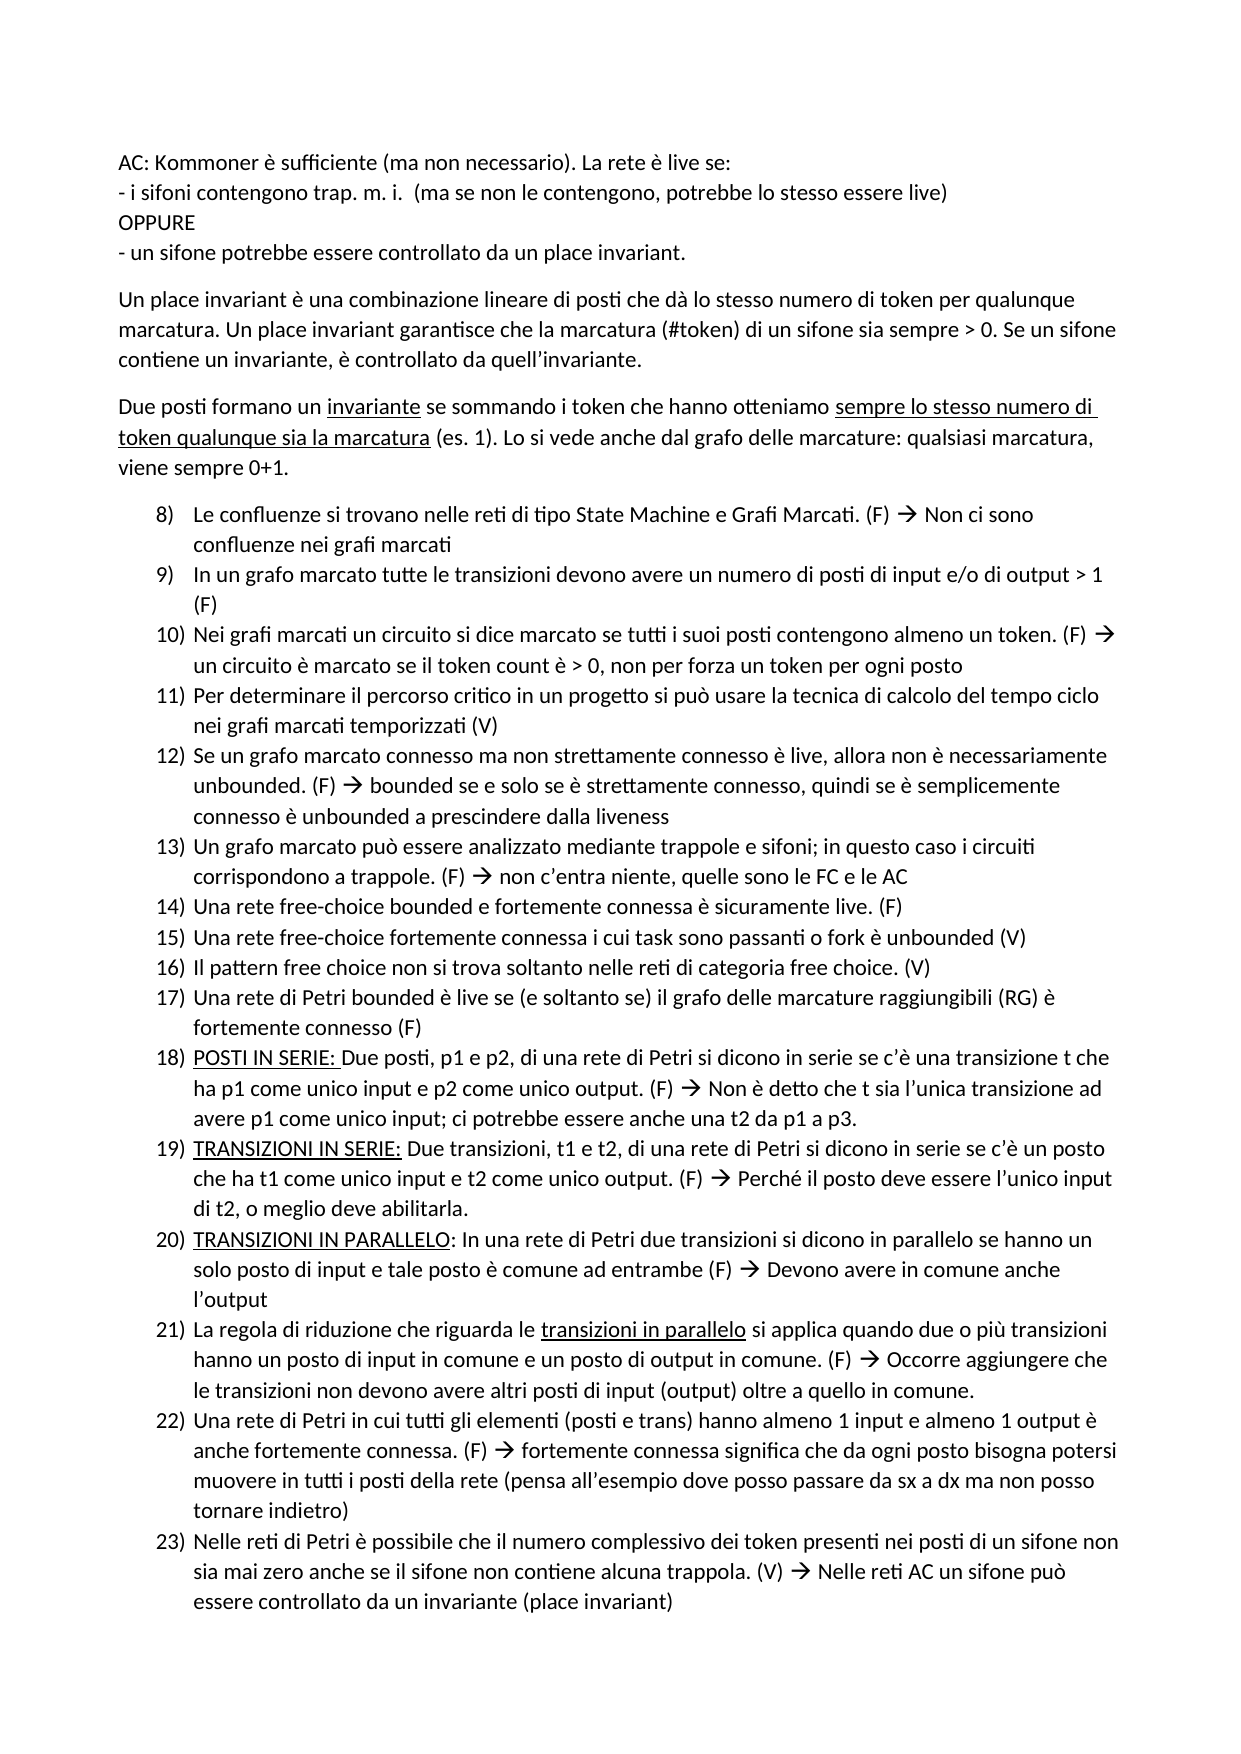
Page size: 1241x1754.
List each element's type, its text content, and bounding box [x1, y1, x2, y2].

text Due posti formano un invariante se sommando i token che hanno otteniamo sempre lo stesso numero di token qualunque sia la marcatura (es. 1). Lo si vede anche dal grafo delle marcature: qualsiasi marcatura, viene sempre 0+1. [118, 392, 1122, 481]
list Per determinare il percorso critico in un progetto si può usare la tecnica di calcolo del tempo ciclo nei grafi marcati temporizzati (V) [156, 681, 1122, 739]
list La regola di riduzione che riguarda le transizioni in parallelo si applica quando due o più transizioni hanno un posto di input in comune e un posto di output in comune. (F) Occorre aggiungere che le transizioni non devono avere altri posti di input (output) oltre a quello in comune. [156, 1315, 1122, 1404]
list Nei grafi marcati un circuito si dice marcato se tutti i suoi posti contengono almeno un token. (F) un circuito è marcato se il token count è > 0, non per forza un token per ogni posto [156, 621, 1122, 679]
list Se un grafo marcato connesso ma non strettamente connesso è live, allora non è necessariamente unbounded. (F) bounded se e solo se è strettamente connesso, quindi se è semplicemente connesso è unbounded a prescindere dalla liveness [156, 741, 1122, 830]
list Una rete di Petri bounded è live se (e soltanto se) il grafo delle marcature raggiungibili (RG) è fortemente connesso (F) [156, 983, 1122, 1041]
list Una rete di Petri in cui tutti gli elementi (posti e trans) hanno almeno 1 input e almeno 1 output è anche fortemente connessa. (F) fortemente connessa significa che da ogni posto bisogna potersi muovere in tutti i posti della rete (pensa all’esempio dove posso passare da sx a dx ma non posso tornare indietro) [156, 1406, 1122, 1524]
text Un place invariant è una combinazione lineare di posti che dà lo stesso numero di token per qualunque marcatura. Un place invariant garantisce che la marcatura (#token) di un sifone sia sempre > 0. Se un sifone contiene un invariante, è controllato da quell’invariante. [118, 285, 1122, 373]
list Le confluenze si trovano nelle reti di tipo State Machine e Grafi Marcati. (F) Non ci sono confluenze nei grafi marcati [156, 500, 1122, 558]
list Una rete free-choice bounded e fortemente connessa è sicuramente live. (F) [156, 892, 1122, 920]
list In un grafo marcato tutte le transizioni devono avere un numero di posti di input e/o di output > 1 (F) [156, 560, 1122, 618]
list TRANSIZIONI IN PARALLELO: In una rete di Petri due transizioni si dicono in parallelo se hanno un solo posto di input e tale posto è comune ad entrambe (F) Devono avere in comune anche l’output [156, 1225, 1122, 1313]
list Nelle reti di Petri è possibile che il numero complessivo dei token presenti nei posti di un sifone non sia mai zero anche se il sifone non contiene alcuna trappola. (V) Nelle reti AC un sifone può essere controllato da un invariante (place invariant) [156, 1527, 1122, 1615]
list POSTI IN SERIE: Due posti, p1 e p2, di una rete di Petri si dicono in serie se c’è una transizione t che ha p1 come unico input e p2 come unico output. (F) Non è detto che t sia l’unica transizione ad avere p1 come unico input; ci potrebbe essere anche una t2 da p1 a p3. [156, 1043, 1122, 1132]
list TRANSIZIONI IN SERIE: Due transizioni, t1 e t2, di una rete di Petri si dicono in serie se c’è un posto che ha t1 come unico input e t2 come unico output. (F) Perché il posto deve essere l’unico input di t2, o meglio deve abilitarla. [156, 1134, 1122, 1222]
text AC: Kommoner è sufficiente (ma non necessario). La rete è live se: - i sifoni contengono trap. m. i. (ma se non le contengono, potrebbe lo stesso essere live) OPPURE - un sifone potrebbe essere controllato da un place invariant. [118, 148, 1122, 266]
list Una rete free-choice fortemente connessa i cui task sono passanti o fork è unbounded (V) [156, 923, 1122, 951]
list Il pattern free choice non si trova soltanto nelle reti di categoria free choice. (V) [156, 953, 1122, 981]
list Un grafo marcato può essere analizzato mediante trappole e sifoni; in questo caso i circuiti corrispondono a trappole. (F) non c’entra niente, quelle sono le FC e le AC [156, 832, 1122, 890]
